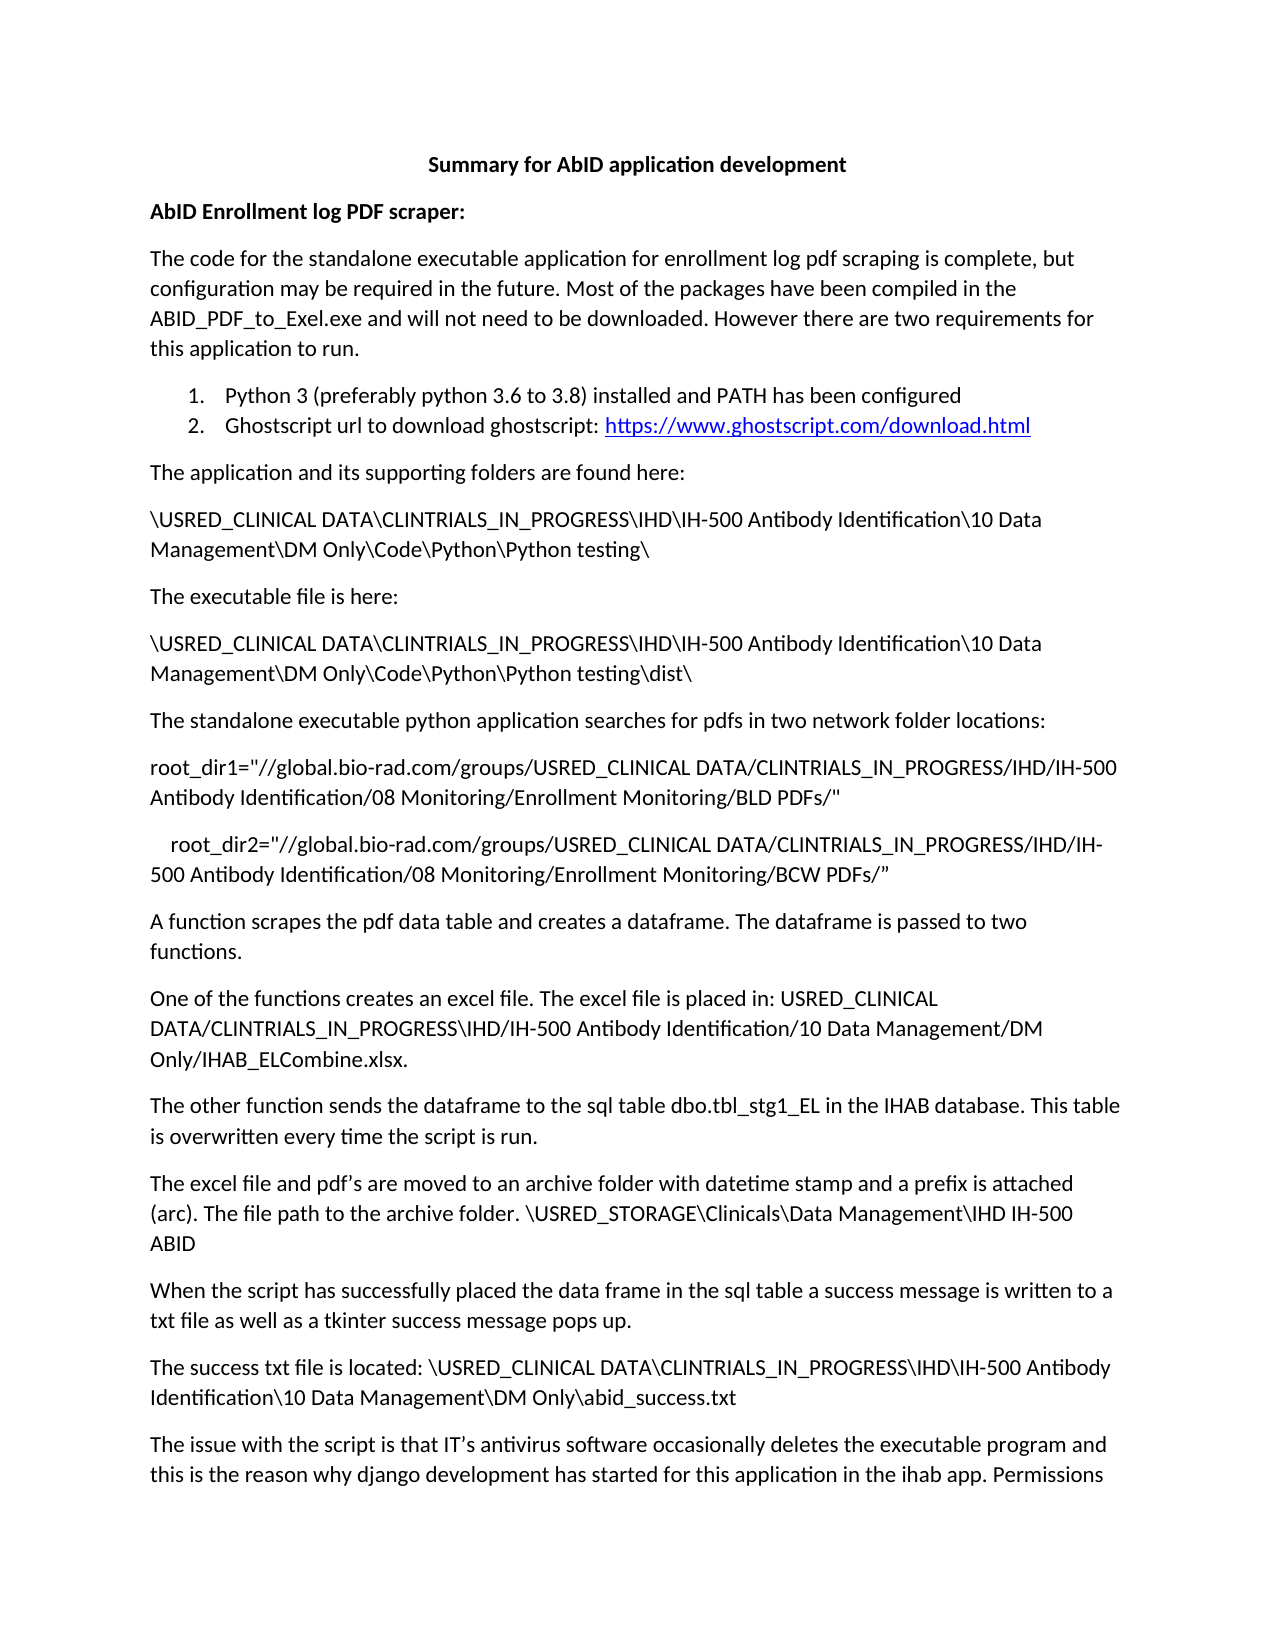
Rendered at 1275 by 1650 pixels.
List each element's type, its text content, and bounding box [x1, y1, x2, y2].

text One of the functions creates an excel file. The excel file is placed in: USRED_CLINICAL DATA/CLINTRIALS_IN_PROGRESS\IHD/IH-500 Antibody Identification/10 Data Management/DM Only/IHAB_ELCombine.xlsx. [150, 984, 1125, 1073]
text root_dir2="//global.bio-rad.com/groups/USRED_CLINICAL DATA/CLINTRIALS_IN_PROGRESS/IHD/IH-500 Antibody Identification/08 Monitoring/Enrollment Monitoring/BCW PDFs/” [150, 830, 1125, 888]
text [150, 1430, 1125, 1488]
text The code for the standalone executable application for enrollment log pdf scraping is complete, but configuration may be required in the future. Most of the packages have been compiled in the ABID_PDF_to_Exel.exe and will not need to be downloaded. However there are two requirements for this application to run. [150, 244, 1125, 362]
text The application and its supporting folders are found here: [150, 458, 1125, 486]
text The success txt file is located: \USRED_CLINICAL DATA\CLINTRIALS_IN_PROGRESS\IHD\IH-500 Antibody Identification\10 Data Management\DM Only\abid_success.txt [150, 1353, 1125, 1411]
text AbID Enrollment log PDF scraper: [150, 197, 1125, 225]
text \USRED_CLINICAL DATA\CLINTRIALS_IN_PROGRESS\IHD\IH-500 Antibody Identification\10 Data Management\DM Only\Code\Python\Python testing\ [150, 505, 1125, 563]
text The executable file is here: [150, 582, 1125, 610]
text The other function sends the dataframe to the sql table dbo.tbl_stg1_EL in the IHAB database. This table is overwritten every time the script is run. [150, 1092, 1125, 1150]
list Ghostscript url to download ghostscript: https://www.ghostscript.com/download.html [187, 411, 1125, 439]
text Summary for AbID application development [150, 150, 1125, 178]
text \USRED_CLINICAL DATA\CLINTRIALS_IN_PROGRESS\IHD\IH-500 Antibody Identification\10 Data Management\DM Only\Code\Python\Python testing\dist\ [150, 629, 1125, 687]
text When the script has successfully placed the data frame in the sql table a success message is written to a txt file as well as a tkinter success message pops up. [150, 1276, 1125, 1334]
list Python 3 (preferably python 3.6 to 3.8) installed and PATH has been configured [187, 381, 1125, 409]
text root_dir1="//global.bio-rad.com/groups/USRED_CLINICAL DATA/CLINTRIALS_IN_PROGRESS/IHD/IH-500 Antibody Identification/08 Monitoring/Enrollment Monitoring/BLD PDFs/" [150, 753, 1125, 811]
text The excel file and pdf’s are moved to an archive folder with datetime stamp and a prefix is attached (arc). The file path to the archive folder. \USRED_STORAGE\Clinicals\Data Management\IHD IH-500 ABID [150, 1169, 1125, 1257]
text The standalone executable python application searches for pdfs in two network folder locations: [150, 706, 1125, 734]
text A function scrapes the pdf data table and creates a dataframe. The dataframe is passed to two functions. [150, 907, 1125, 966]
